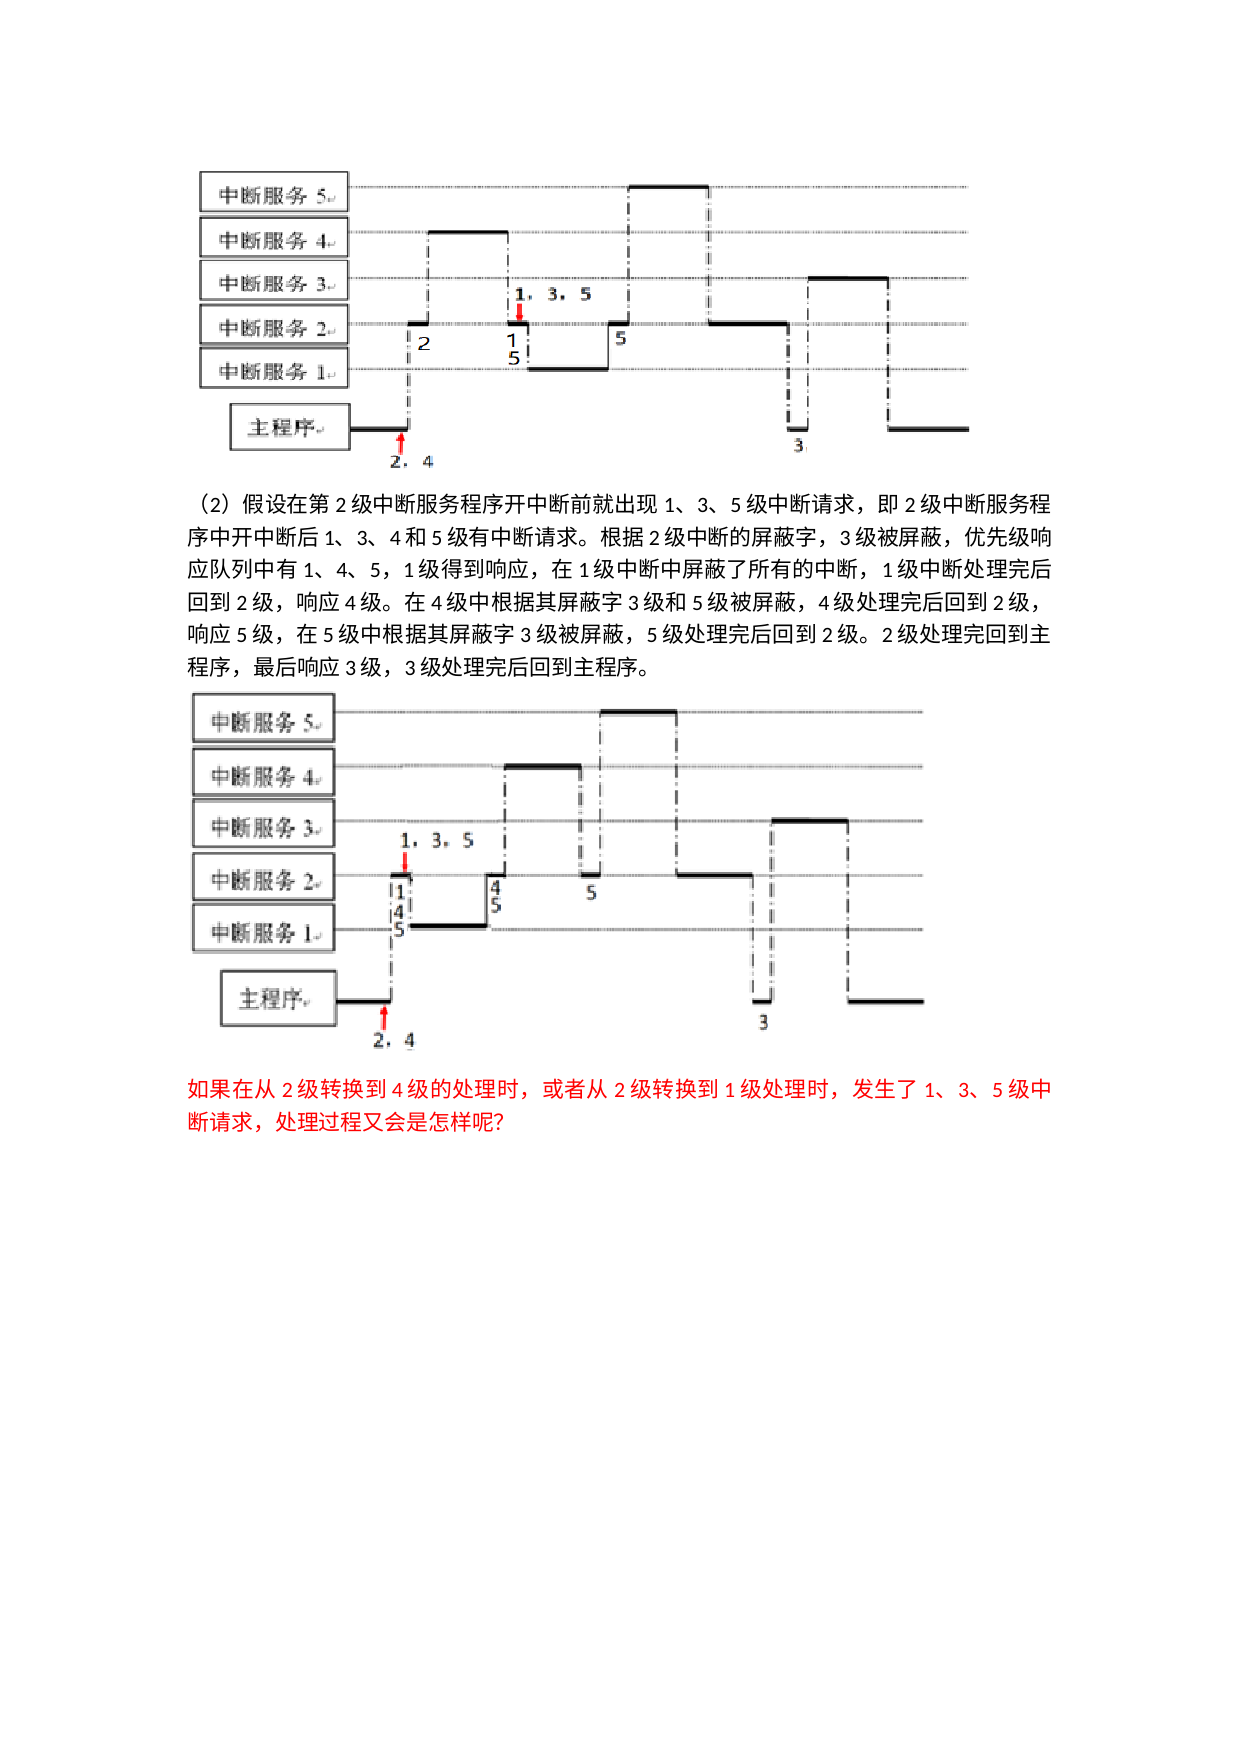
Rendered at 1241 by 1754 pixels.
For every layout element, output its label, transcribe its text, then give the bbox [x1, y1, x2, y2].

text 如果在从2级转换到4级的处理时，或者从2级转换到1级处理时，发生了1、3、5级中断请求，处理过程又会是怎样呢？ [187, 1072, 1053, 1137]
picture [187, 682, 928, 1055]
picture [187, 162, 991, 476]
text （2）假设在第2级中断服务程序开中断前就出现1、3、5级中断请求，即2级中断服务程序中开中断后1、3、4和5级有中断请求。根据2级中断的屏蔽字，3级被屏蔽，优先级响应队列中有1、4、5，1级得到响应，在1级中断中屏蔽了所有的中断，1级中断处理完后回到2级，响应4级。在4级中根据其屏蔽字3级和5级被屏蔽，4级处理完后回到2级，响应5级，在5级中根据其屏蔽字3级被屏蔽，5级处理完后回到2级。2级处理完回到主程序，最后响应3级，3级处理完后回到主程序。 [187, 487, 1053, 682]
